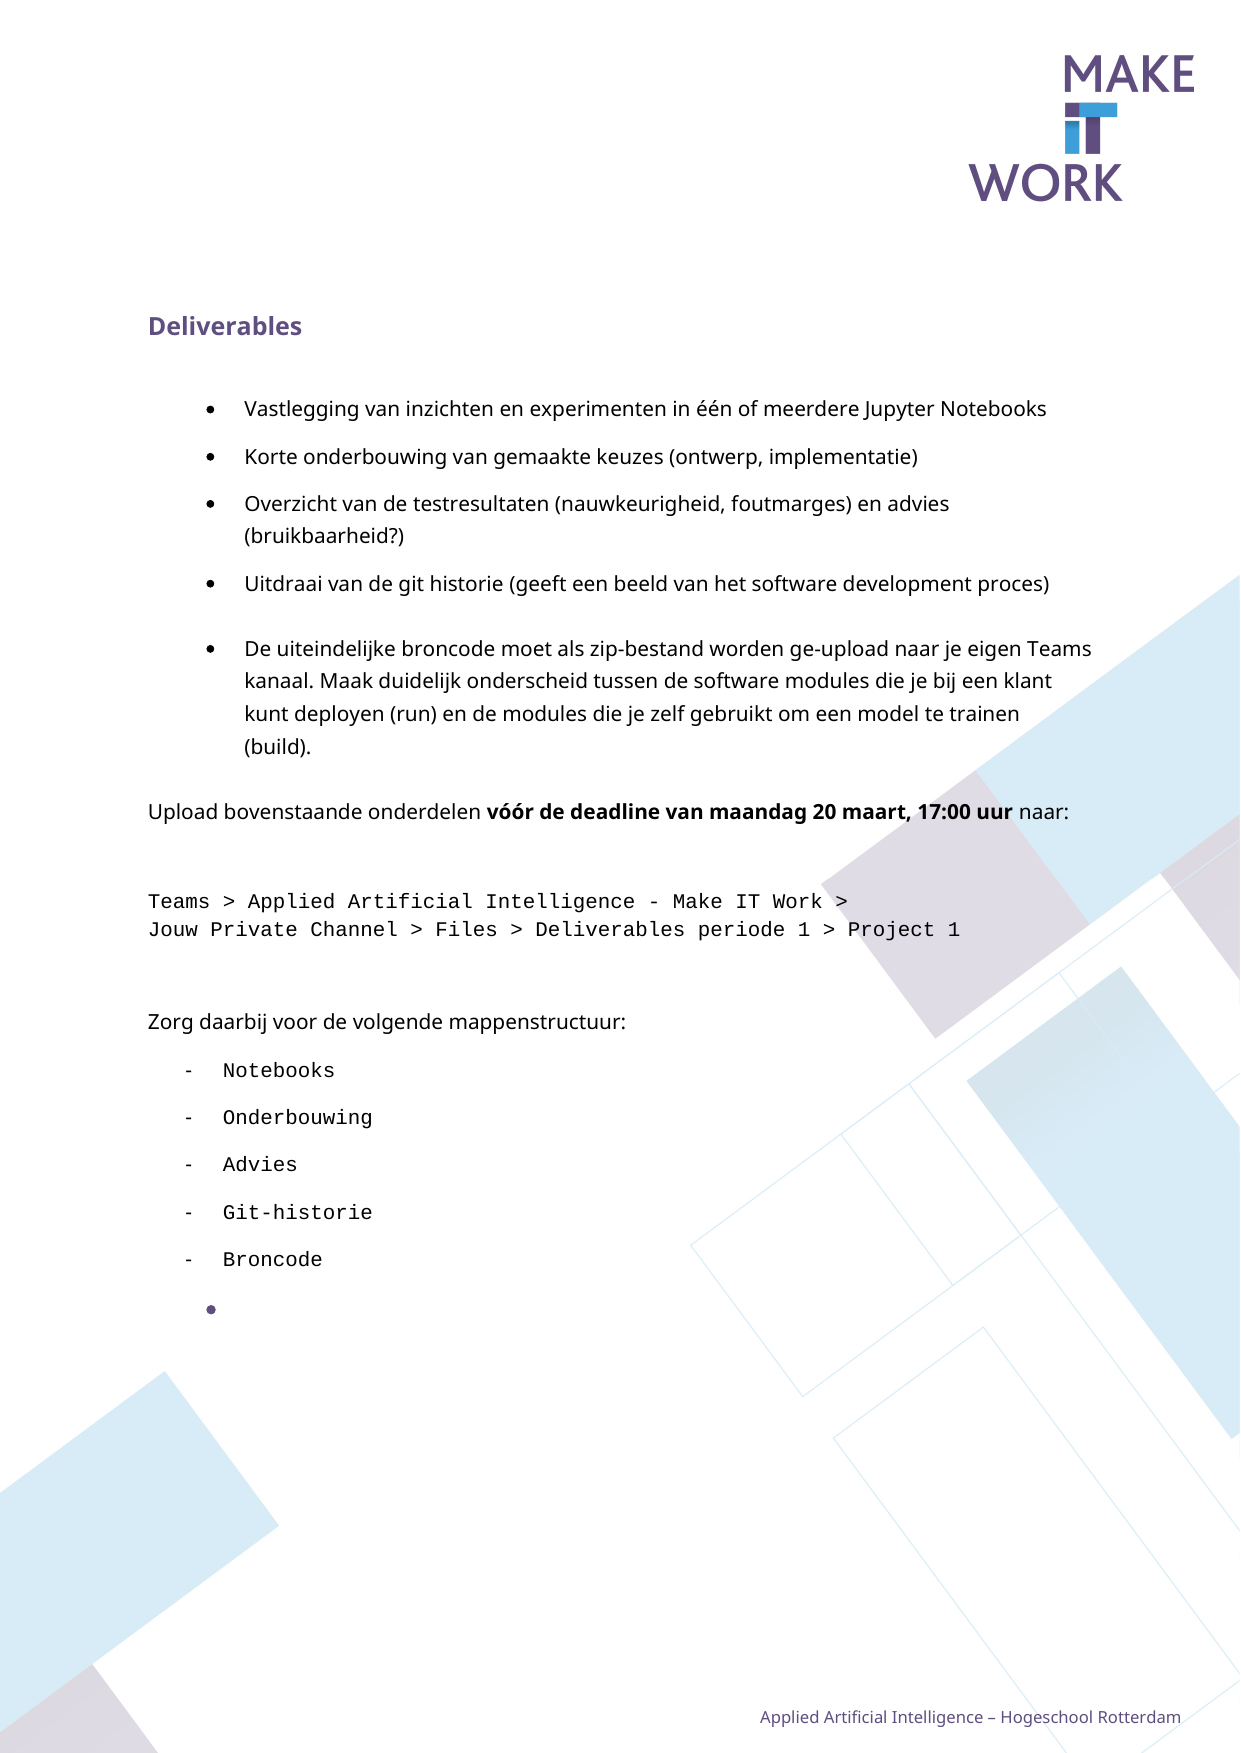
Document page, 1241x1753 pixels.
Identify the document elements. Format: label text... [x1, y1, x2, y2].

list Vastlegging van inzichten en experimenten in één of meerdere Jupyter Notebooks [207, 394, 1093, 423]
list Git-historie [185, 1197, 1093, 1225]
list Onderbouwing [185, 1102, 1093, 1131]
subtitle Deliverables [148, 308, 1093, 342]
text Upload bovenstaande onderdelen vóór de deadline van maandag 20 maart, 17:00 uur naar: [148, 797, 1093, 825]
list Overzicht van de testresultaten (nauwkeurigheid, foutmarges) en advies (bruikbaarheid?) [207, 489, 1093, 550]
text Zorg daarbij voor de volgende mappenstructuur: [148, 1007, 1093, 1036]
list Korte onderbouwing van gemaakte keuzes (ontwerp, implementatie) [207, 442, 1093, 470]
list Broncode [185, 1244, 1093, 1273]
text Teams > Applied Artificial Intelligence - Make IT Work > Jouw Private Channel > Files > Deliverables periode 1 > Project 1 [148, 891, 1093, 942]
list Uitdraai van de git historie (geeft een beeld van het software development proces) [207, 569, 1093, 597]
list Notebooks [185, 1055, 1093, 1083]
list Advies [185, 1149, 1093, 1178]
list De uiteindelijke broncode moet als zip-bestand worden ge-upload naar je eigen Teams kanaal. Maak duidelijk onderscheid tussen de software modules die je bij een klant kunt deployen (run) en de modules die je zelf gebruikt om een model te trainen (build). [207, 634, 1093, 760]
picture [0, 2, 1240, 1753]
